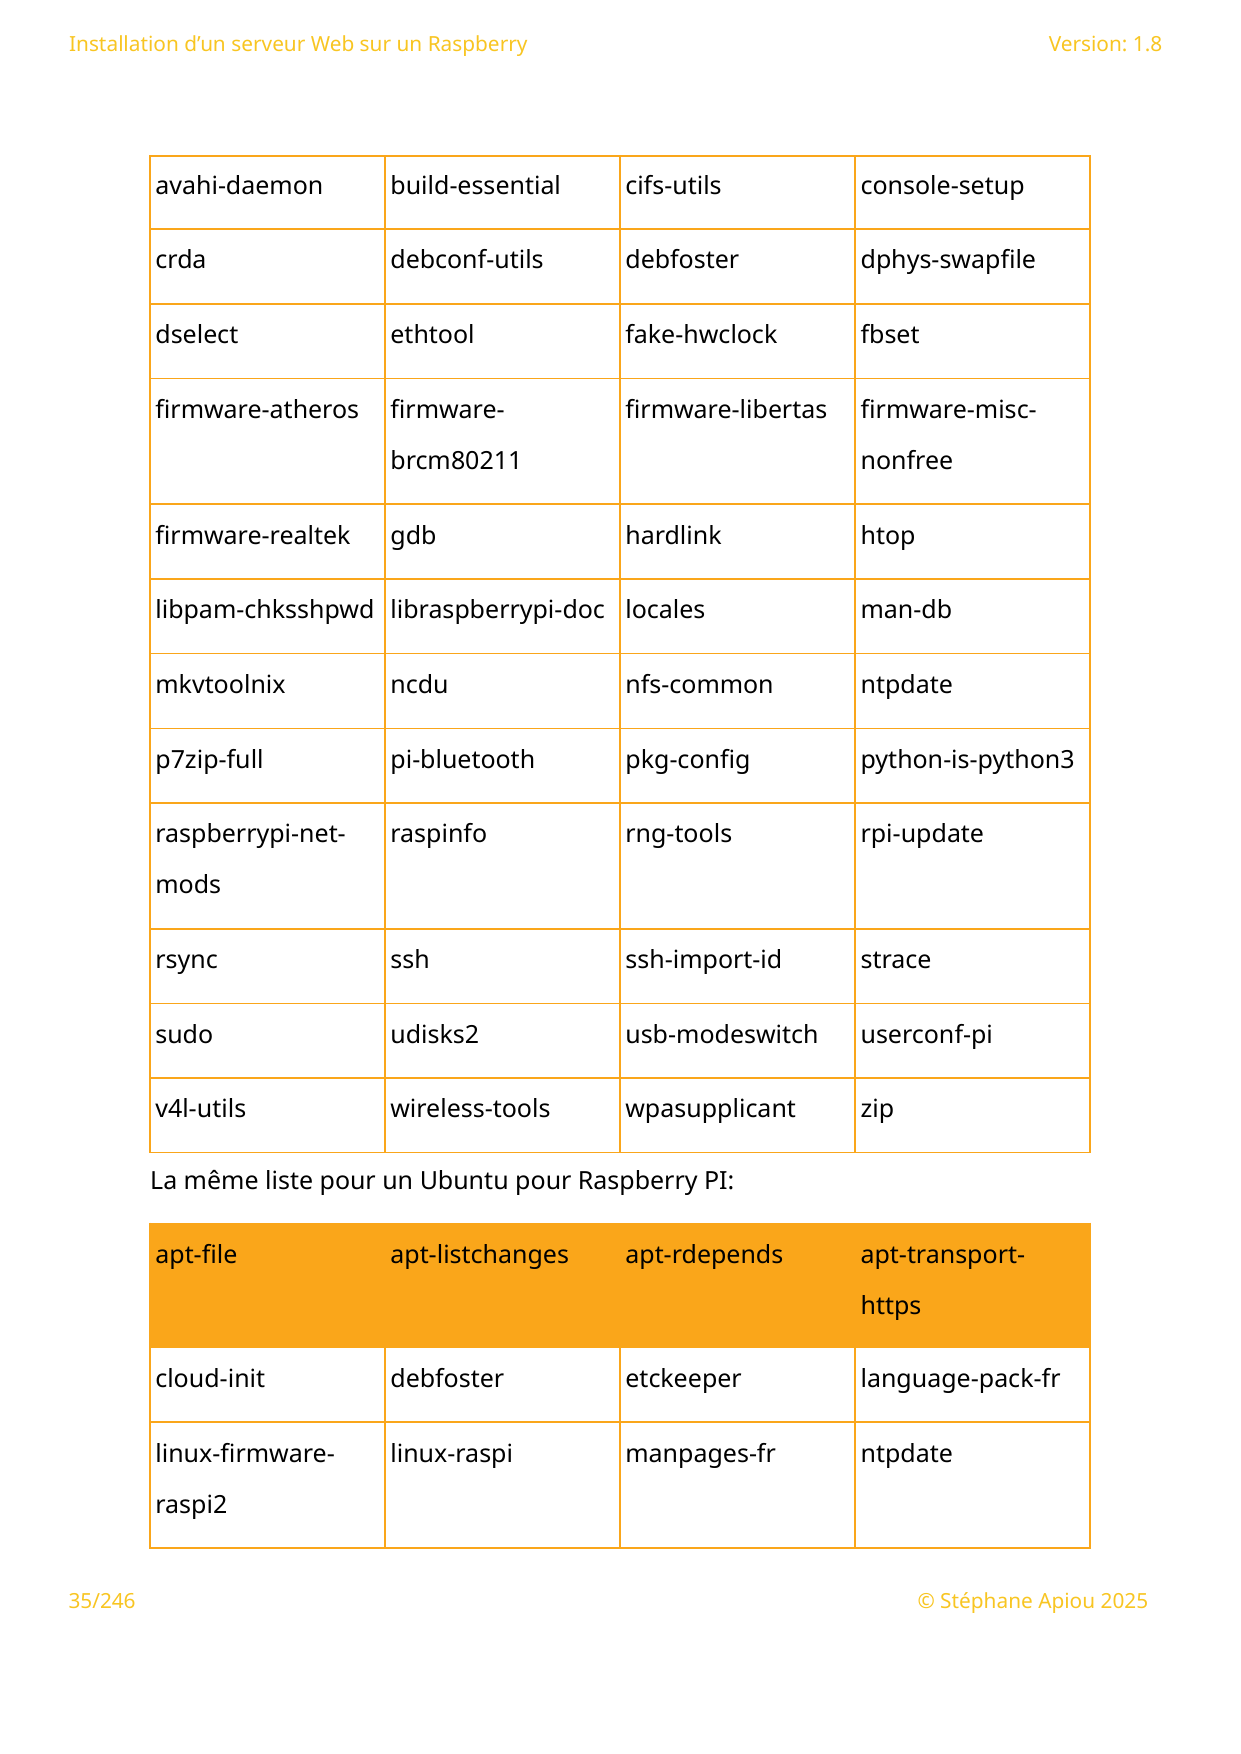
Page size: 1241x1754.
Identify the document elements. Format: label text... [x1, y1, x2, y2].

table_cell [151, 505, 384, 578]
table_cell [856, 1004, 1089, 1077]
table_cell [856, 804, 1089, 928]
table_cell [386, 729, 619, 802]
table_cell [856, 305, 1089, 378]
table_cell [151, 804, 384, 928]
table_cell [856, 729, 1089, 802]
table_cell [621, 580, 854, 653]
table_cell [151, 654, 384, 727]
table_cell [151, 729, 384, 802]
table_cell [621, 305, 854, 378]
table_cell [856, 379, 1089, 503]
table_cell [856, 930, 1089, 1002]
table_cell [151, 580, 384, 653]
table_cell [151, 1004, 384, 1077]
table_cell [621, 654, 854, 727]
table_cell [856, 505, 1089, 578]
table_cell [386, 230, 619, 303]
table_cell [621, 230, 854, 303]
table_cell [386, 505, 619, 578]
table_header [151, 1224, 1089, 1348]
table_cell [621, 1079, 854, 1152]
text La même liste pour un Ubuntu pour Raspberry PI: [150, 1162, 1090, 1196]
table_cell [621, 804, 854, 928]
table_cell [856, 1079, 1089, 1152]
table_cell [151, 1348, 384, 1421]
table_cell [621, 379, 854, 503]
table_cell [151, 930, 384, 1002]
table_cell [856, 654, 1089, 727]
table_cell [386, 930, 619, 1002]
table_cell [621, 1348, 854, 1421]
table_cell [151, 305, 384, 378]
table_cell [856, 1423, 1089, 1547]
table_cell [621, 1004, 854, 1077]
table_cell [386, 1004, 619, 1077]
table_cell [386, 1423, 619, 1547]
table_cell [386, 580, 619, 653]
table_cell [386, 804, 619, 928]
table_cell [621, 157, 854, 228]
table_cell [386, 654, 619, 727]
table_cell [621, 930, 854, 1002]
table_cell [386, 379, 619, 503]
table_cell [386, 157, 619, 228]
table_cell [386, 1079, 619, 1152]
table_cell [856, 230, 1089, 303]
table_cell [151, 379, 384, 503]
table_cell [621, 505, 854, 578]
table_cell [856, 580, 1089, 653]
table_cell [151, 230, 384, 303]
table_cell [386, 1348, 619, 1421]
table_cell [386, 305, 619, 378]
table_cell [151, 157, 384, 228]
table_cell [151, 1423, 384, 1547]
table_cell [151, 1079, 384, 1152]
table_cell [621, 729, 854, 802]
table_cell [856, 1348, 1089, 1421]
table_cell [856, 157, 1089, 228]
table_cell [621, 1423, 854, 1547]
